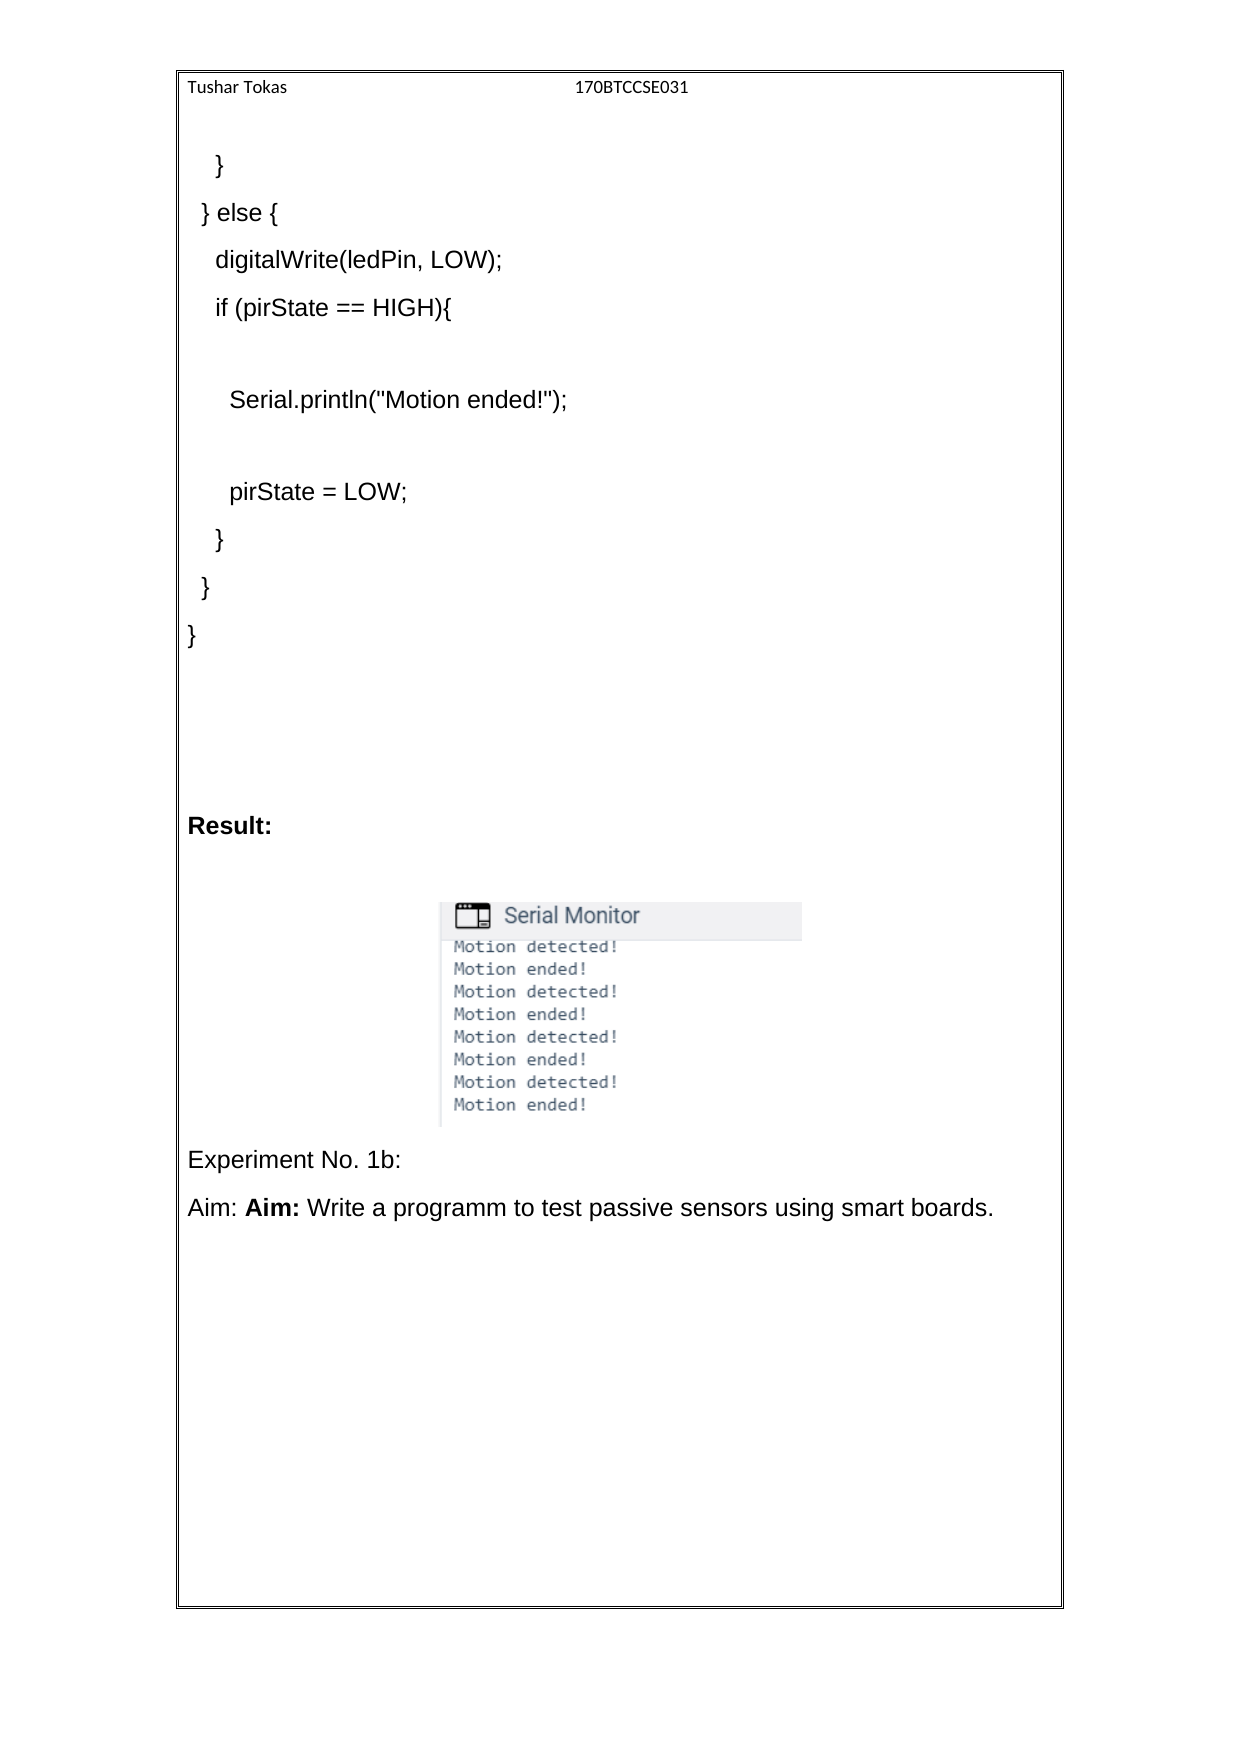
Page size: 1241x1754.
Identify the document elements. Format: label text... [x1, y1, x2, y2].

text if (pirState == HIGH){ [187, 293, 1053, 322]
text } [187, 524, 1053, 553]
picture [438, 902, 802, 1127]
text Experiment No. 1b: [187, 1145, 1053, 1173]
text } [187, 150, 1053, 179]
text digitalWrite(ledPin, LOW); [187, 245, 1053, 274]
text } [187, 572, 1053, 601]
text Aim: Aim: Write a programm to test passive sensors using smart boards. [187, 1192, 1053, 1221]
text pirState = LOW; [187, 477, 1053, 505]
text Result: [187, 811, 1053, 839]
text } [187, 620, 1053, 648]
text } else { [187, 198, 1053, 226]
text Serial.println("Motion ended!"); [187, 385, 1053, 414]
